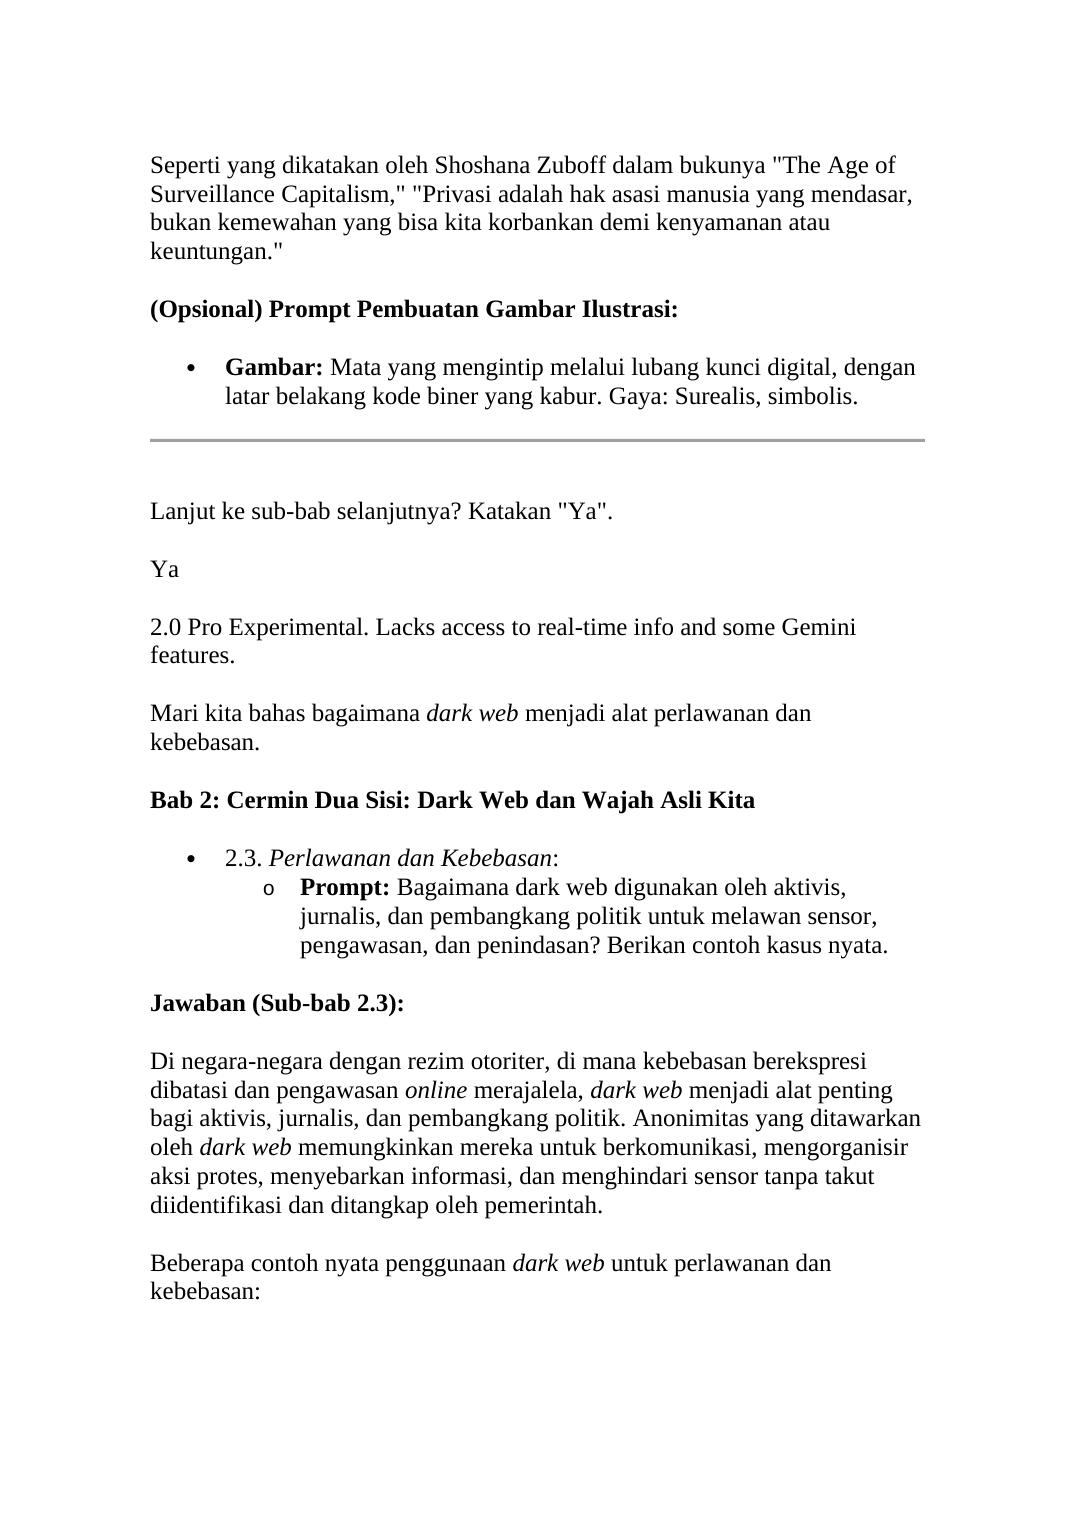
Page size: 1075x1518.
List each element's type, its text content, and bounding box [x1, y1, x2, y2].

text Mari kita bahas bagaimana dark web menjadi alat perlawanan dan kebebasan. [150, 698, 925, 756]
text Beberapa contoh nyata penggunaan dark web untuk perlawanan dan kebebasan: [150, 1248, 925, 1305]
text Ya [150, 554, 925, 583]
text (Opsional) Prompt Pembuatan Gambar Ilustrasi: [150, 294, 925, 323]
list 2.3. Perlawanan dan Kebebasan: [187, 843, 925, 872]
text Jawaban (Sub-bab 2.3): [150, 988, 925, 1017]
text Di negara-negara dengan rezim otoriter, di mana kebebasan berekspresi dibatasi dan pengawasan online merajalela, dark web menjadi alat penting bagi aktivis, jurnalis, dan pembangkang politik. Anonimitas yang ditawarkan oleh dark web memungkinkan mereka untuk berkomunikasi, mengorganisir aksi protes, menyebarkan informasi, dan menghindari sensor tanpa takut diidentifikasi dan ditangkap oleh pemerintah. [150, 1046, 925, 1218]
text Lanjut ke sub-bab selanjutnya? Katakan "Ya". [150, 496, 925, 525]
list Prompt: Bagaimana dark web digunakan oleh aktivis, jurnalis, dan pembangkang politik untuk melawan sensor, pengawasan, dan penindasan? Berikan contoh kasus nyata. [262, 872, 925, 959]
text Seperti yang dikatakan oleh Shoshana Zuboff dalam bukunya "The Age of Surveillance Capitalism," "Privasi adalah hak asasi manusia yang mendasar, bukan kemewahan yang bisa kita korbankan demi kenyamanan atau keuntungan." [150, 150, 925, 265]
text Bab 2: Cermin Dua Sisi: Dark Web dan Wajah Asli Kita [150, 785, 925, 814]
text 2.0 Pro Experimental. Lacks access to real-time info and some Gemini features. [150, 612, 925, 669]
list Gambar: Mata yang mengintip melalui lubang kunci digital, dengan latar belakang kode biner yang kabur. Gaya: Surealis, simbolis. [187, 352, 925, 409]
